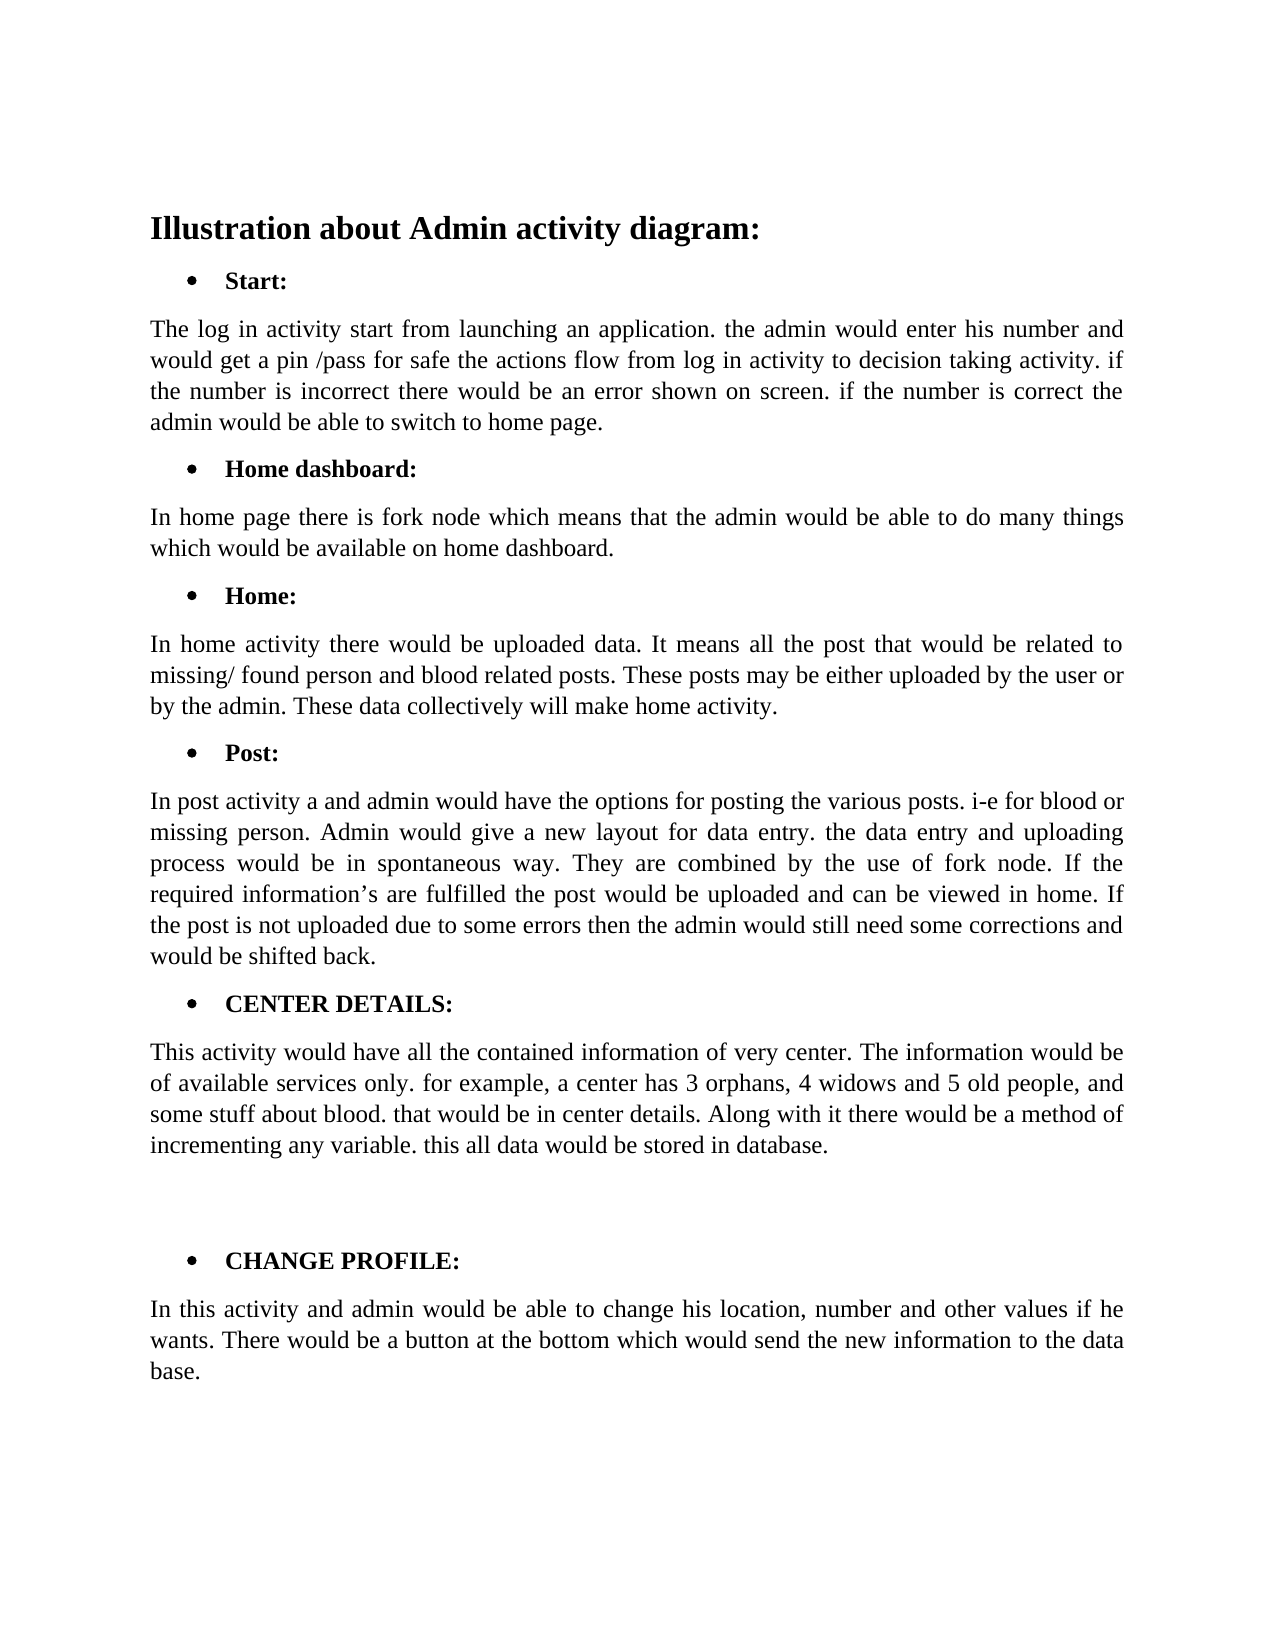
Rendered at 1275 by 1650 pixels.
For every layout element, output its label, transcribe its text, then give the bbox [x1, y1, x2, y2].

text In home page there is fork node which means that the admin would be able to do many things which would be available on home dashboard. [150, 502, 1125, 562]
list CHANGE PROFILE: [187, 1246, 1125, 1275]
list Start: [187, 266, 1125, 295]
text In home activity there would be uploaded data. It means all the post that would be related to missing/ found person and blood related posts. These posts may be either uploaded by the user or by the admin. These data collectively will make home activity. [150, 629, 1125, 719]
text The log in activity start from launching an application. the admin would enter his number and would get a pin /pass for safe the actions flow from log in activity to decision taking activity. if the number is incorrect there would be an error shown on screen. if the number is correct the admin would be able to switch to home page. [150, 314, 1125, 436]
text This activity would have all the contained information of very center. The information would be of available services only. for example, a center has 3 orphans, 4 widows and 5 old people, and some stuff about blood. that would be in center details. Along with it there would be a method of incrementing any variable. this all data would be stored in database. [150, 1037, 1125, 1159]
list CENTER DETAILS: [187, 989, 1125, 1018]
text Illustration about Admin activity diagram: [150, 208, 1125, 246]
list Home: [187, 581, 1125, 610]
text In post activity a and admin would have the options for posting the various posts. i-e for blood or missing person. Admin would give a new layout for data entry. the data entry and uploading process would be in spontaneous way. They are combined by the use of fork node. If the required information’s are fulfilled the post would be uploaded and can be viewed in home. If the post is not uploaded due to some errors then the admin would still need some corrections and would be shifted back. [150, 786, 1125, 970]
list Post: [187, 738, 1125, 767]
text In this activity and admin would be able to change his location, number and other values if he wants. There would be a button at the bottom which would send the new information to the data base. [150, 1294, 1125, 1384]
list Home dashboard: [187, 454, 1125, 483]
